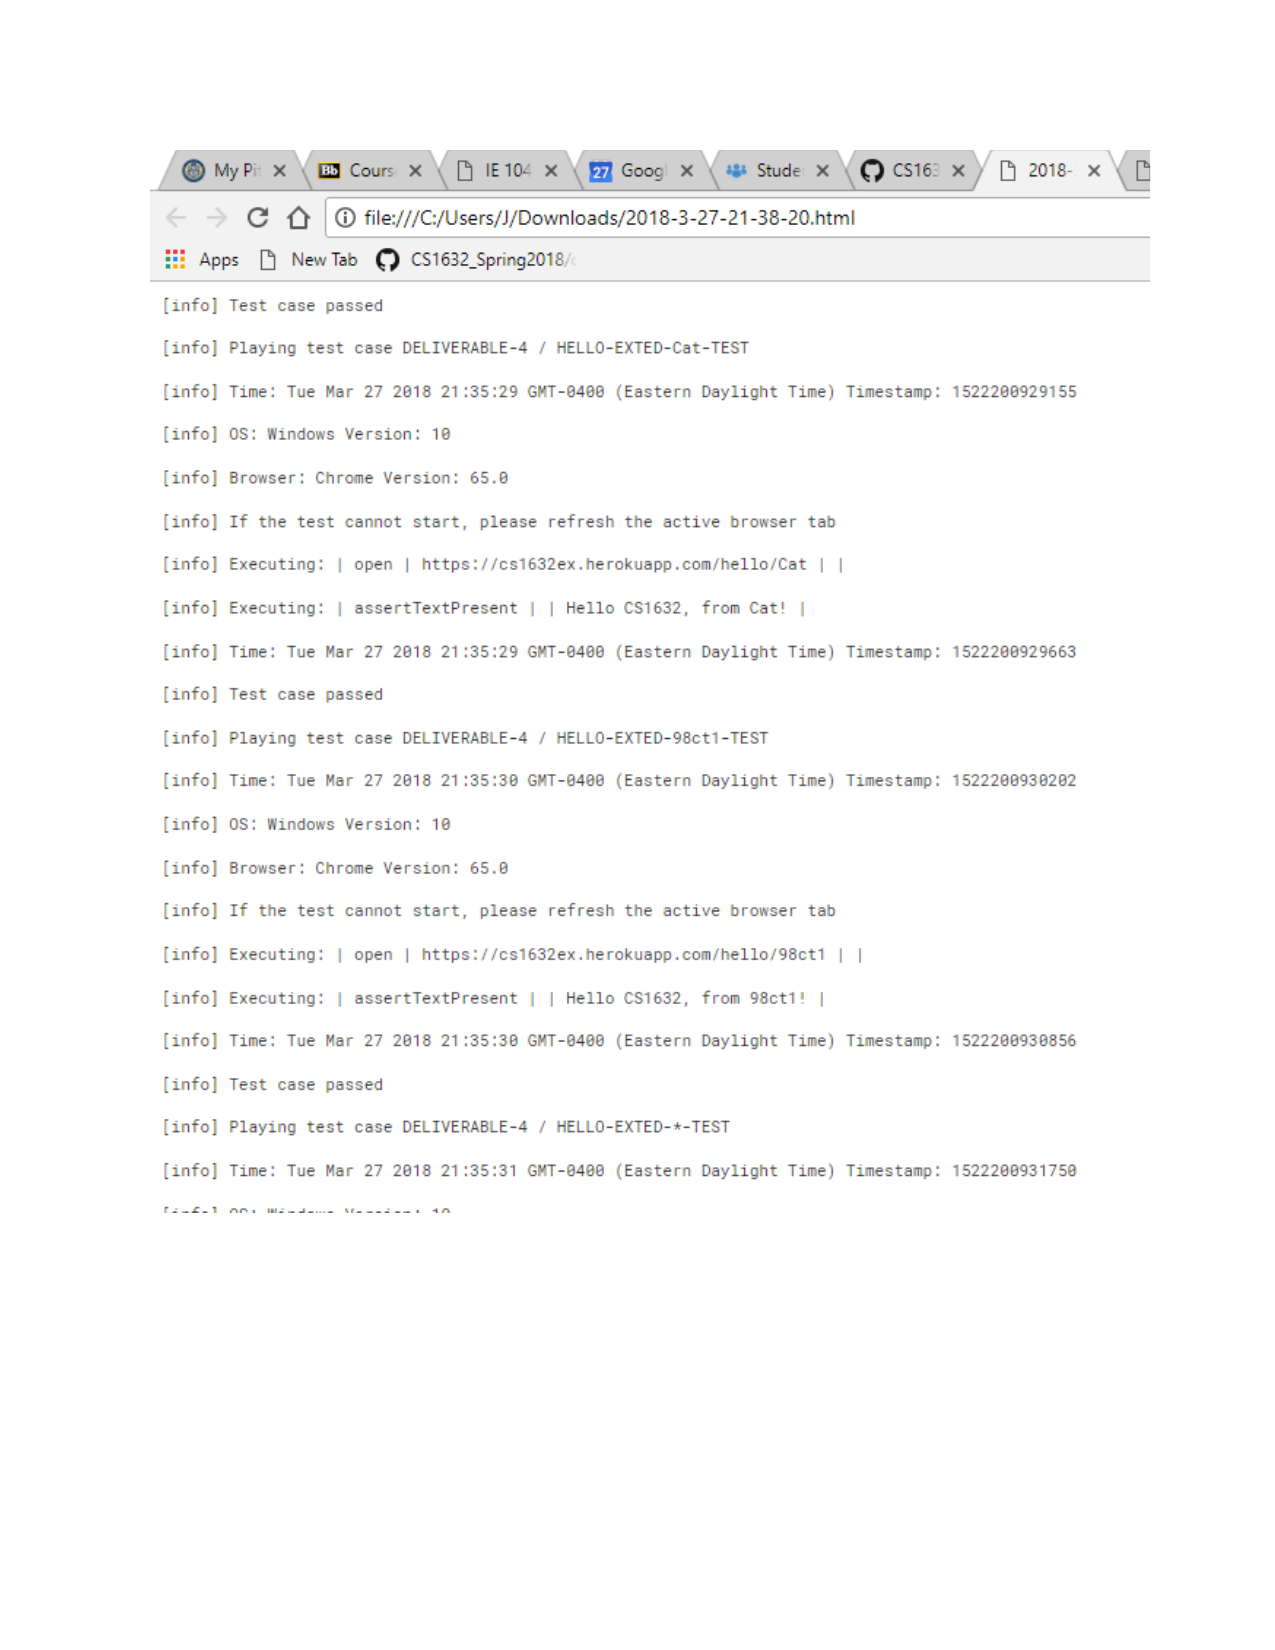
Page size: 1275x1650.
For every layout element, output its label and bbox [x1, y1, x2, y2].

picture [150, 150, 1150, 1213]
